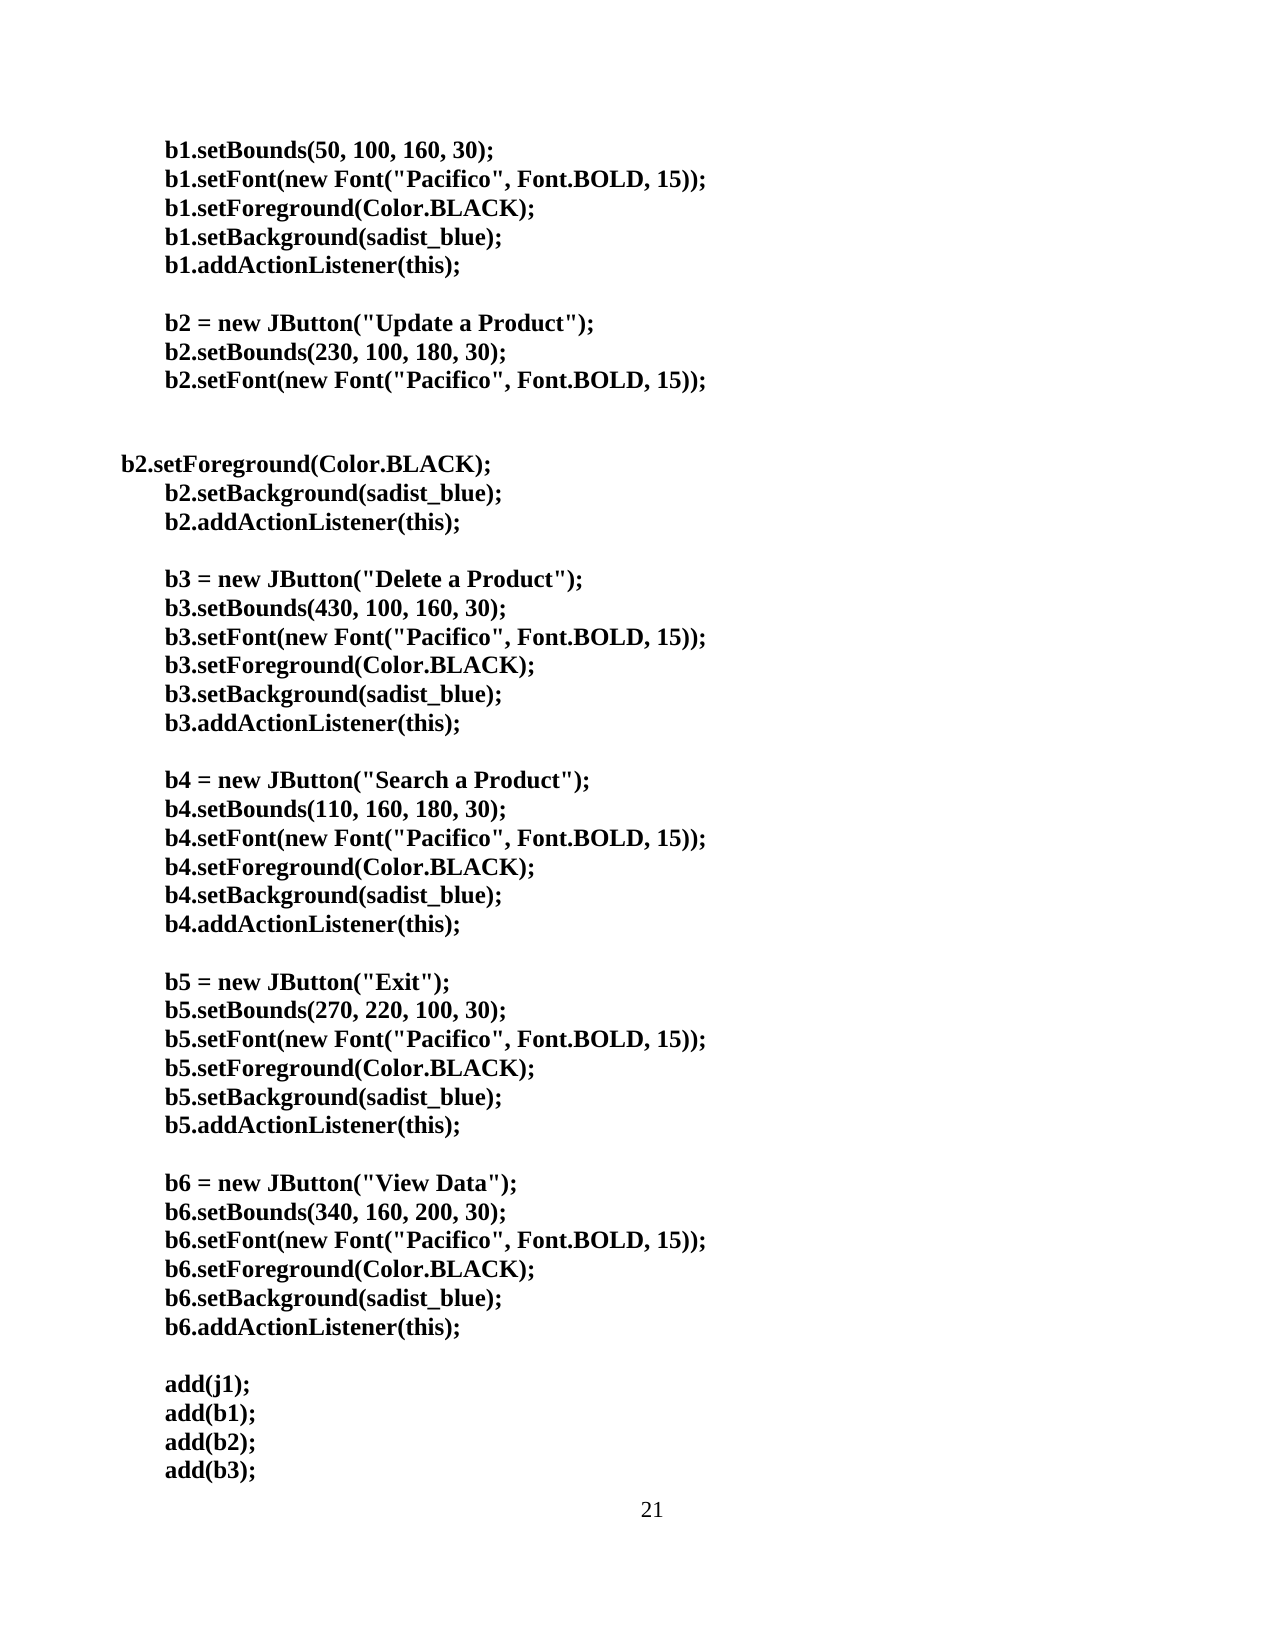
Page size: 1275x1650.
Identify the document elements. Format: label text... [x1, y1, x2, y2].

text b1.setForeground(Color.BLACK); [114, 193, 1189, 222]
text b1.setBounds(50, 100, 160, 30); [114, 135, 1189, 164]
text b2.setBackground(sadist_blue); [114, 478, 1189, 507]
text b4.addActionListener(this); [114, 909, 1189, 938]
text b6.setBackground(sadist_blue); [114, 1283, 1189, 1312]
text b6.addActionListener(this); [114, 1312, 1189, 1341]
text b3.setForeground(Color.BLACK); [114, 651, 1189, 679]
text b5.setForeground(Color.BLACK); [114, 1053, 1189, 1082]
text b3.setFont(new Font("Pacifico", Font.BOLD, 15)); [114, 622, 1189, 651]
text add(b2); [114, 1427, 1189, 1456]
text b6.setForeground(Color.BLACK); [114, 1254, 1189, 1283]
text b4.setFont(new Font("Pacifico", Font.BOLD, 15)); [114, 823, 1189, 852]
text b2.setForeground(Color.BLACK); [114, 449, 1189, 478]
text b5.setFont(new Font("Pacifico", Font.BOLD, 15)); [114, 1024, 1189, 1053]
text b6.setBounds(340, 160, 200, 30); [114, 1197, 1189, 1226]
text b3 = new JButton("Delete a Product"); [114, 564, 1189, 593]
text b6 = new JButton("View Data"); [114, 1168, 1189, 1197]
text b4 = new JButton("Search a Product"); [114, 766, 1189, 794]
text b5.addActionListener(this); [114, 1111, 1189, 1139]
text b5 = new JButton("Exit"); [114, 967, 1189, 996]
text b2 = new JButton("Update a Product"); [114, 308, 1189, 337]
text b6.setFont(new Font("Pacifico", Font.BOLD, 15)); [114, 1226, 1189, 1254]
text b3.addActionListener(this); [114, 708, 1189, 737]
text b3.setBackground(sadist_blue); [114, 679, 1189, 708]
text b3.setBounds(430, 100, 160, 30); [114, 593, 1189, 622]
text b4.setBackground(sadist_blue); [114, 881, 1189, 909]
text b5.setBackground(sadist_blue); [114, 1082, 1189, 1111]
text b4.setForeground(Color.BLACK); [114, 852, 1189, 881]
text b2.setFont(new Font("Pacifico", Font.BOLD, 15)); [114, 365, 1189, 394]
text b2.addActionListener(this); [114, 507, 1189, 536]
text b5.setBounds(270, 220, 100, 30); [114, 996, 1189, 1024]
text b1.setFont(new Font("Pacifico", Font.BOLD, 15)); [114, 164, 1189, 193]
text add(j1); [114, 1369, 1189, 1398]
text b1.setBackground(sadist_blue); [114, 222, 1189, 250]
text add(b3); [114, 1456, 1189, 1484]
text b2.setBounds(230, 100, 180, 30); [114, 337, 1189, 365]
text add(b1); [114, 1398, 1189, 1427]
text b1.addActionListener(this); [114, 250, 1189, 279]
text b4.setBounds(110, 160, 180, 30); [114, 794, 1189, 823]
